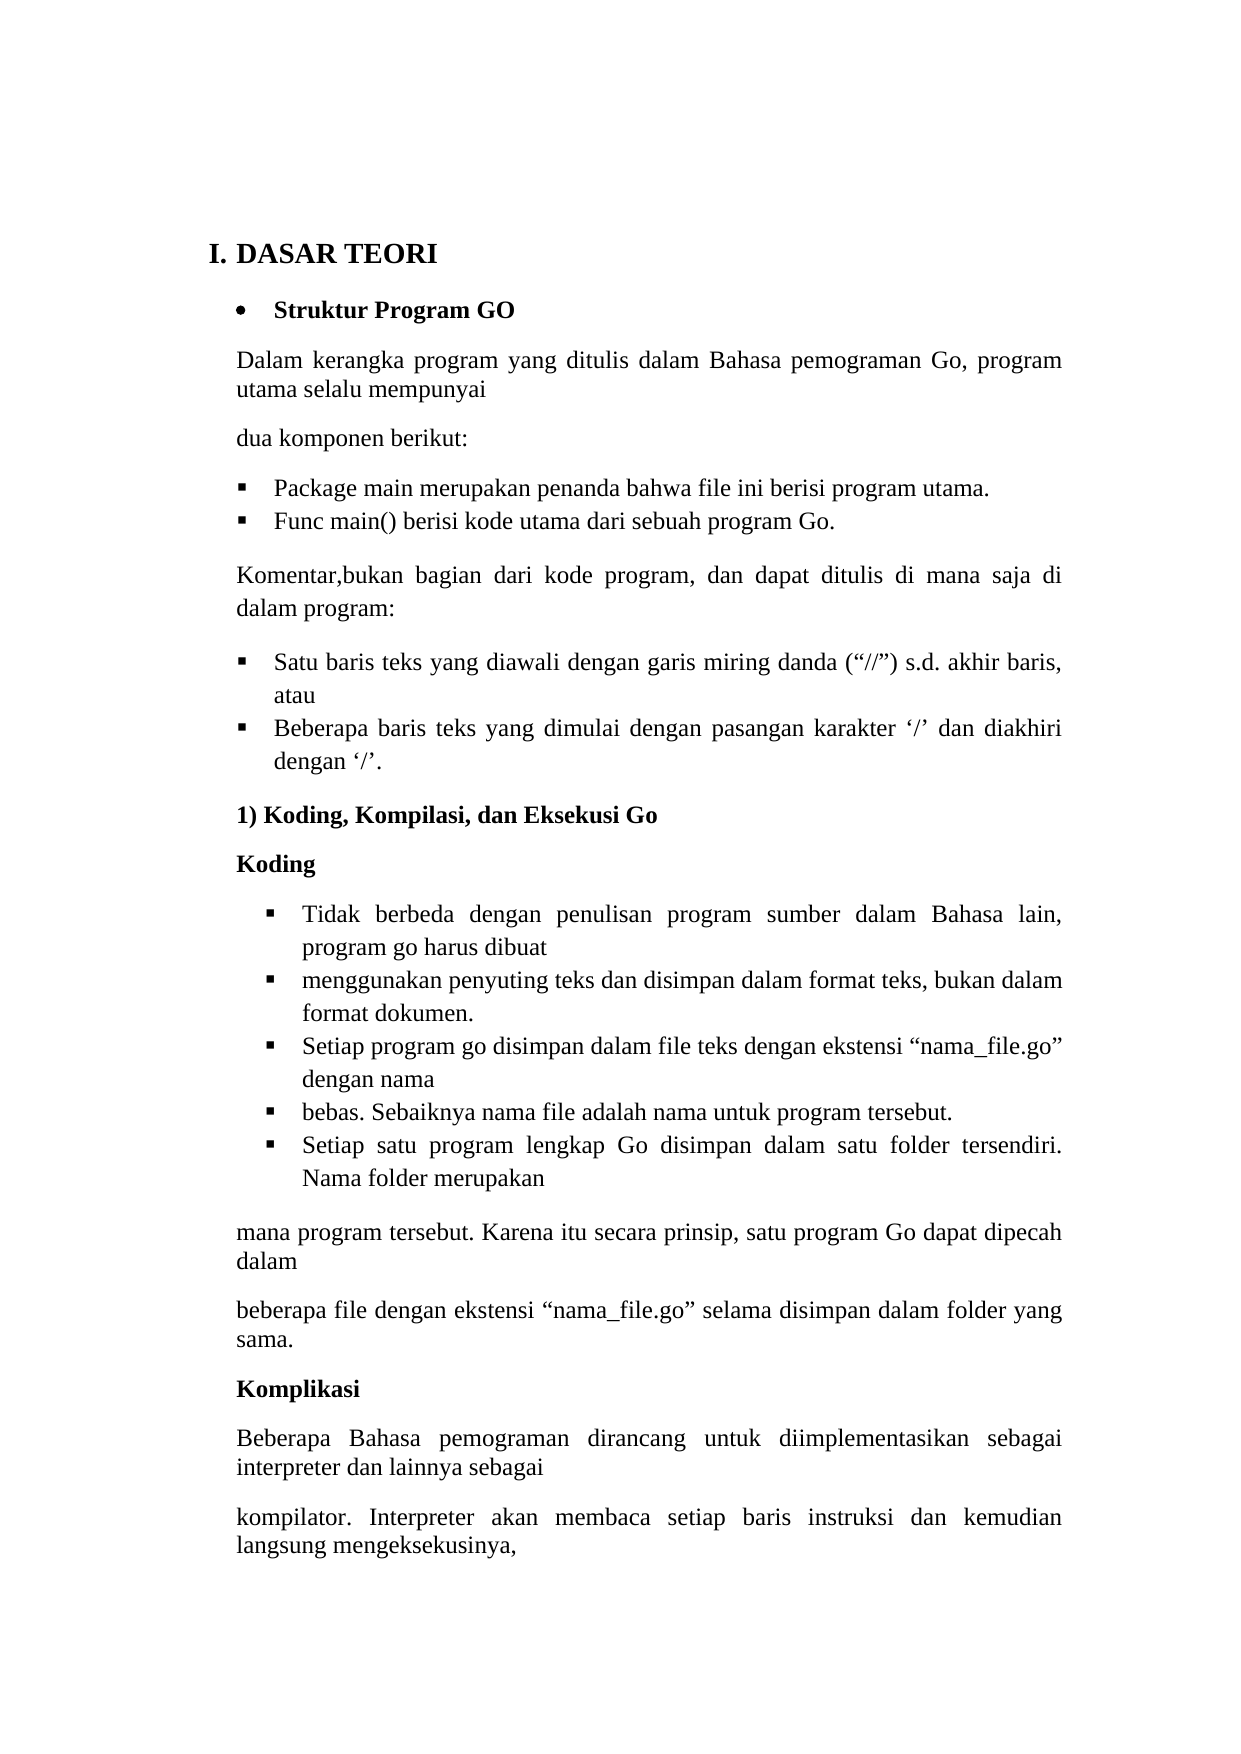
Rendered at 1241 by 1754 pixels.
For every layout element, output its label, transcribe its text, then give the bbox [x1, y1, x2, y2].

text dua komponen berikut: [236, 423, 1063, 452]
list menggunakan penyuting teks dan disimpan dalam format teks, bukan dalam format dokumen. [264, 965, 1063, 1027]
list Satu baris teks yang diawali dengan garis miring danda (“//”) s.d. akhir baris, atau [236, 647, 1063, 709]
text Dalam kerangka program yang ditulis dalam Bahasa pemograman Go, program utama selalu mempunyai [236, 345, 1063, 403]
list Setiap satu program lengkap Go disimpan dalam satu folder tersendiri. Nama folder merupakan [264, 1130, 1063, 1192]
text kompilator. Interpreter akan membaca setiap baris instruksi dan kemudian langsung mengeksekusinya, [236, 1502, 1063, 1559]
list Beberapa baris teks yang dimulai dengan pasangan karakter ‘/’ dan diakhiri dengan ‘/’. [236, 713, 1063, 775]
text Beberapa Bahasa pemograman dirancang untuk diimplementasikan sebagai interpreter dan lainnya sebagai [236, 1423, 1063, 1481]
text beberapa file dengan ekstensi “nama_file.go” selama disimpan dalam folder yang sama. [236, 1295, 1063, 1353]
list Setiap program go disimpan dalam file teks dengan ekstensi “nama_file.go” dengan nama [264, 1031, 1063, 1093]
list Tidak berbeda dengan penulisan program sumber dalam Bahasa lain, program go harus dibuat [264, 899, 1063, 961]
list Struktur Program GO [236, 296, 1063, 324]
text mana program tersebut. Karena itu secara prinsip, satu program Go dapat dipecah dalam [236, 1217, 1063, 1274]
text Komentar,bukan bagian dari kode program, dan dapat ditulis di mana saja di dalam program: [236, 560, 1063, 622]
text 1) Koding, Kompilasi, dan Eksekusi Go [236, 800, 1063, 828]
list DASAR TEORI [227, 236, 1063, 270]
list bebas. Sebaiknya nama file adalah nama untuk program tersebut. [264, 1097, 1063, 1126]
text Komplikasi [236, 1374, 1063, 1402]
list Package main merupakan penanda bahwa file ini berisi program utama. [236, 473, 1063, 502]
list Func main() berisi kode utama dari sebuah program Go. [236, 506, 1063, 535]
text Koding [236, 849, 1063, 878]
